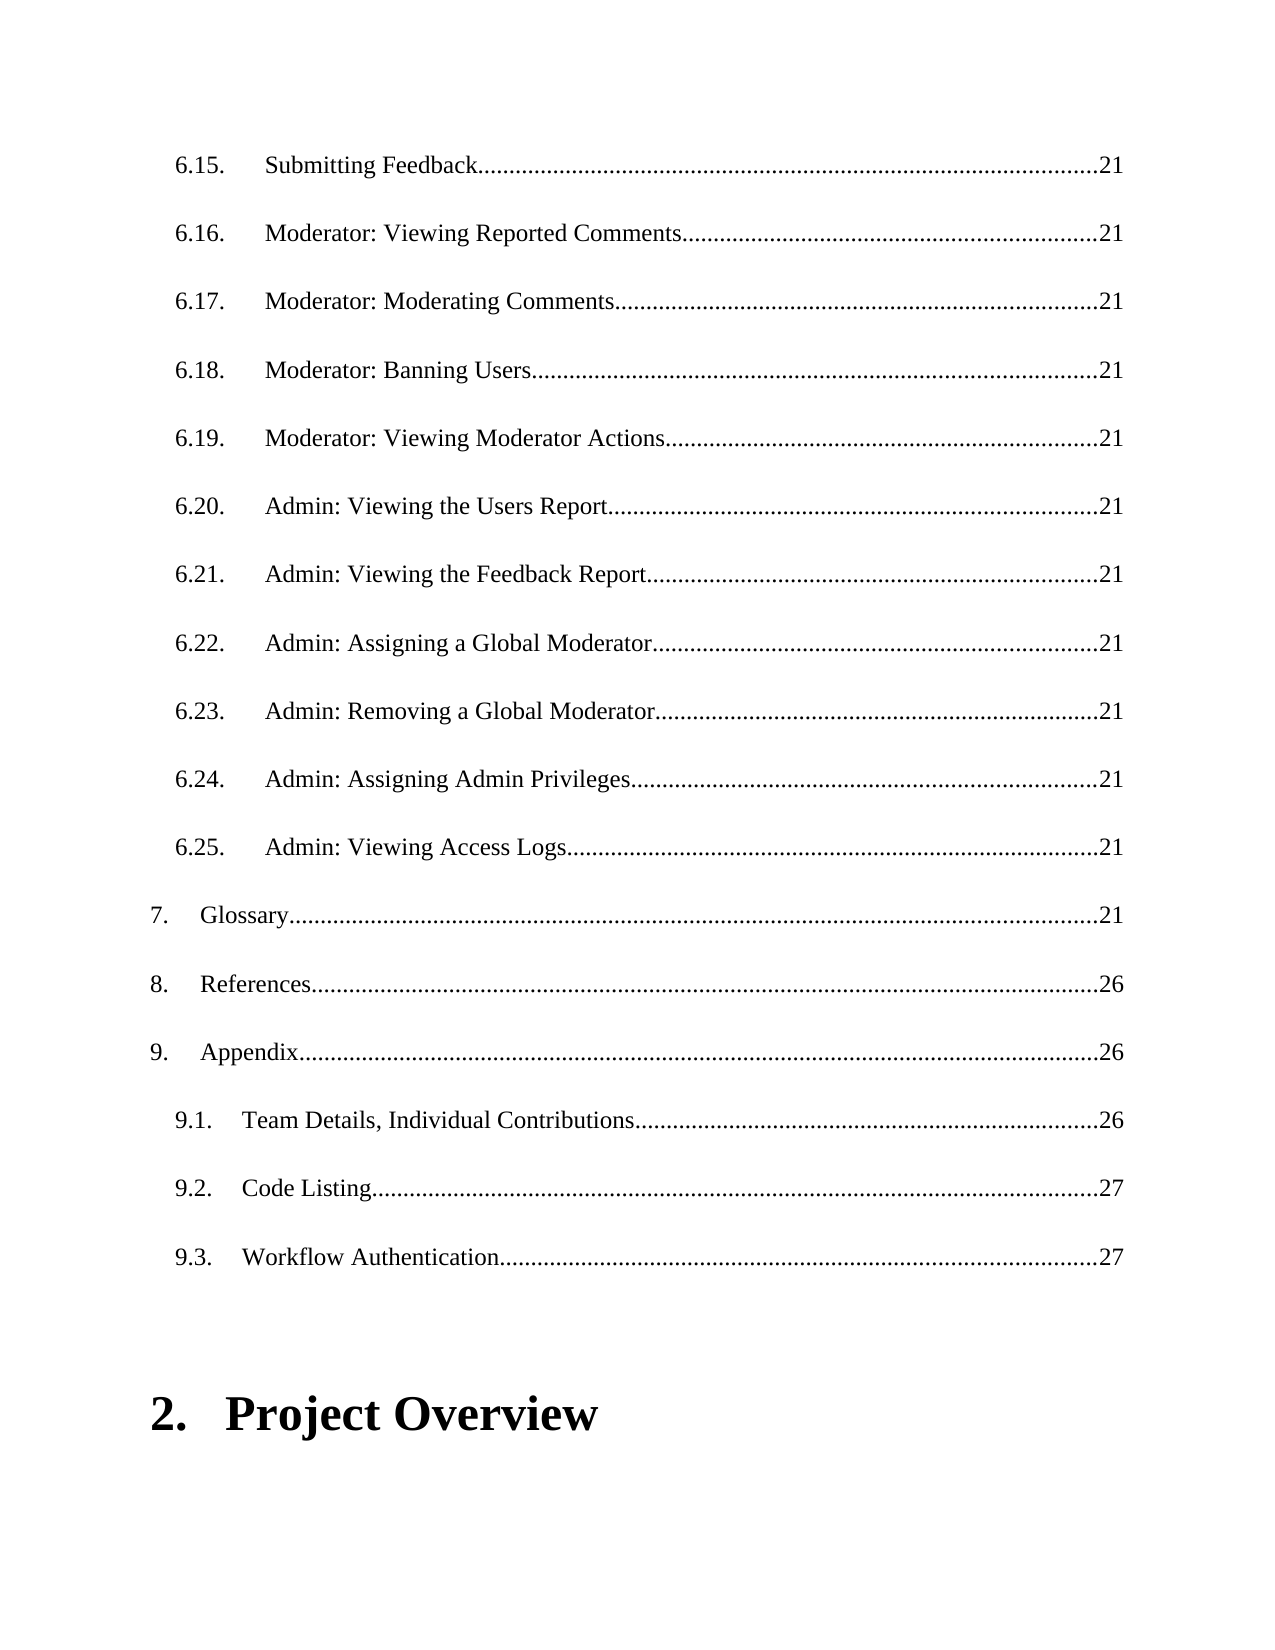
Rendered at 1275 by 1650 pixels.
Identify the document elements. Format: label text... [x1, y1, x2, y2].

text 6.22. Admin: Assigning a Global Moderator 21 [175, 628, 1125, 656]
text 7. Glossary 21 [150, 901, 1125, 929]
text 9.3. Workflow Authentication 27 [175, 1242, 1125, 1270]
text 9.1. Team Details, Individual Contributions 26 [175, 1105, 1125, 1134]
text 6.19. Moderator: Viewing Moderator Actions 21 [175, 423, 1125, 452]
text 6.17. Moderator: Moderating Comments 21 [175, 286, 1125, 315]
text 6.18. Moderator: Banning Users 21 [175, 355, 1125, 383]
text 9.2. Code Listing 27 [175, 1173, 1125, 1202]
text 6.21. Admin: Viewing the Feedback Report 21 [175, 559, 1125, 588]
text 6.20. Admin: Viewing the Users Report 21 [175, 491, 1125, 520]
text 6.24. Admin: Assigning Admin Privileges 21 [175, 764, 1125, 793]
text 6.23. Admin: Removing a Global Moderator 21 [175, 696, 1125, 724]
text 6.15. Submitting Feedback 21 [175, 150, 1125, 179]
text 6.25. Admin: Viewing Access Logs 21 [175, 832, 1125, 861]
text 9. Appendix 26 [150, 1037, 1125, 1066]
text 6.16. Moderator: Viewing Reported Comments 21 [175, 218, 1125, 247]
text 8. References 26 [150, 969, 1125, 997]
subtitle Project Overview [150, 1384, 1125, 1442]
